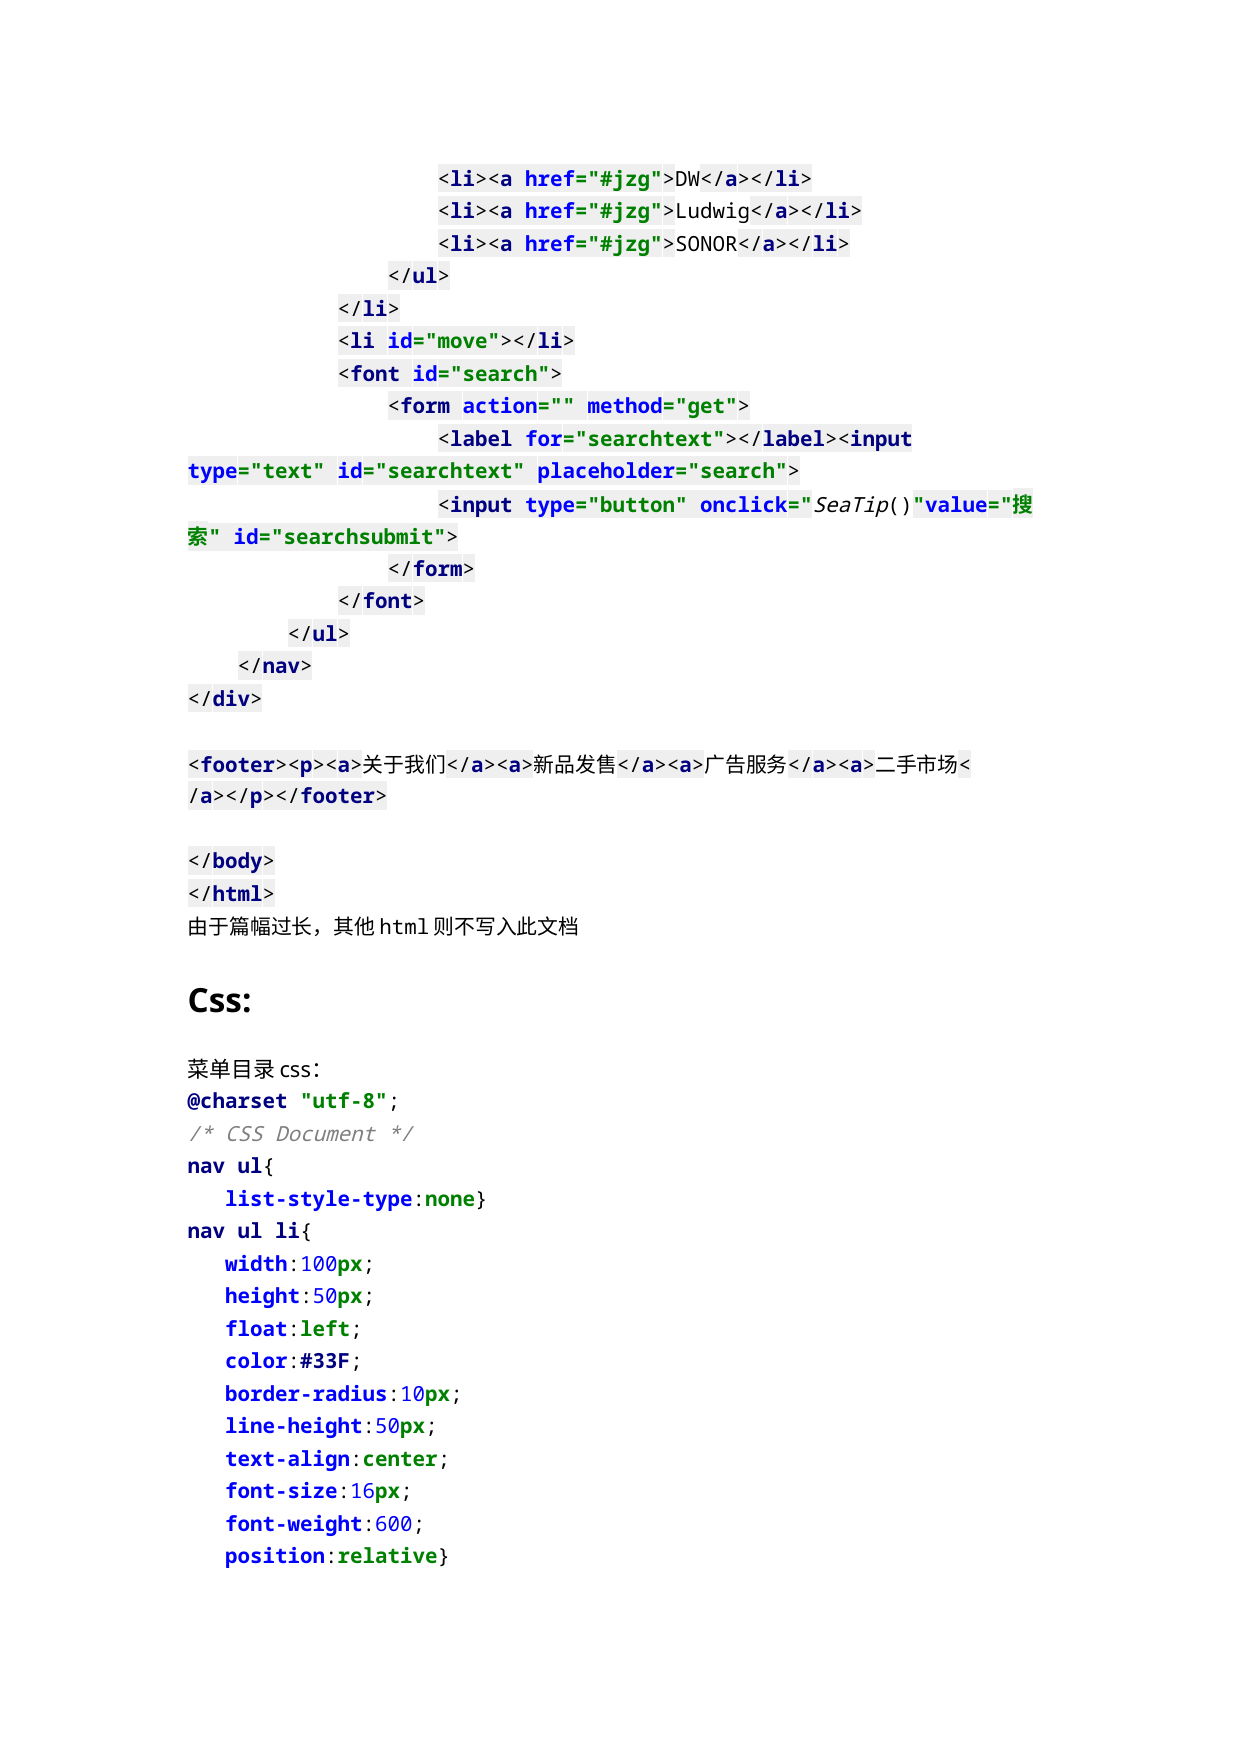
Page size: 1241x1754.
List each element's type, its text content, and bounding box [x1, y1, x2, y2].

text 菜单目录css： [187, 1052, 1053, 1084]
subtitle Css: [187, 967, 1053, 1032]
text 由于篇幅过长，其他html则不写入此文档 [187, 909, 1053, 942]
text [187, 162, 1053, 909]
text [187, 1084, 1053, 1572]
